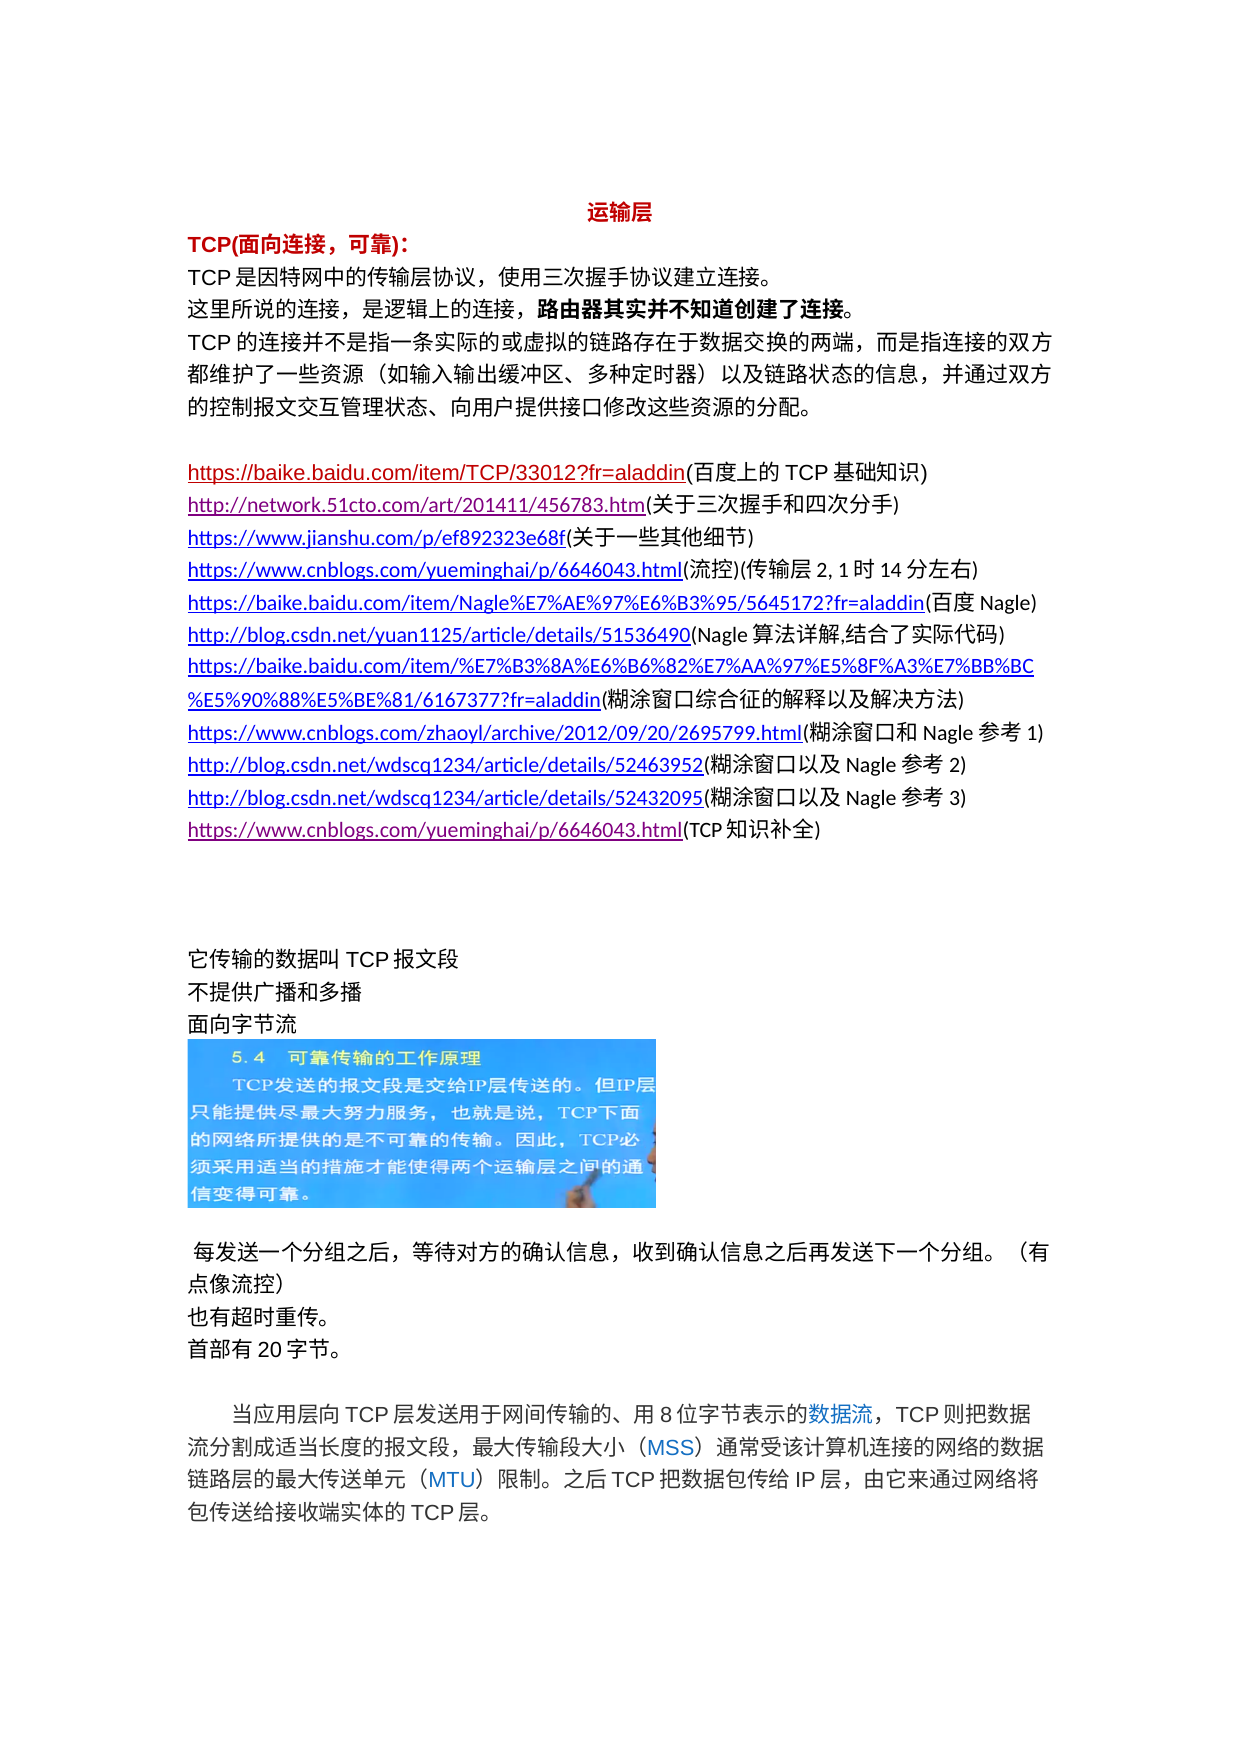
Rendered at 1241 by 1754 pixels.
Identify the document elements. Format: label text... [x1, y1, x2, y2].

text http://blog.csdn.net/wdscq1234/article/details/52432095(糊涂窗口以及Nagle参考3) [187, 779, 1053, 812]
text 运输层 [187, 194, 1053, 227]
text 当应用层向TCP层发送用于网间传输的、用8位字节表示的数据流，TCP则把数据流分割成适当长度的报文段，最大传输段大小（MSS）通常受该计算机连接的网络的数据链路层的最大传送单元（MTU）限制。之后TCP把数据包传给IP层，由它来通过网络将包传送给接收端实体的TCP层。 [187, 1397, 1053, 1527]
text 首部有20字节。 [187, 1332, 1053, 1364]
text https://www.cnblogs.com/yueminghai/p/6646043.html(TCP知识补全) [187, 812, 1053, 844]
text 它传输的数据叫 TCP报文段 [187, 942, 1053, 974]
text https://baike.baidu.com/item/TCP/33012?fr=aladdin(百度上的TCP基础知识) [187, 454, 1053, 487]
text 每发送一个分组之后，等待对方的确认信息，收到确认信息之后再发送下一个分组。（有点像流控） [187, 1234, 1053, 1299]
text https://www.cnblogs.com/zhaoyl/archive/2012/09/20/2695799.html(糊涂窗口和Nagle参考1) [187, 714, 1053, 747]
text https://baike.baidu.com/item/%E7%B3%8A%E6%B6%82%E7%AA%97%E5%8F%A3%E7%BB%BC%E5%90%88%E5%BE%81/6167377?fr=aladdin(糊涂窗口综合征的解释以及解决方法) [187, 649, 1053, 714]
text 这里所说的连接，是逻辑上的连接，路由器其实并不知道创建了连接。 [187, 292, 1053, 324]
picture [187, 1039, 656, 1208]
text https://www.jianshu.com/p/ef892323e68f(关于一些其他细节) [187, 519, 1053, 552]
text https://www.cnblogs.com/yueminghai/p/6646043.html(流控)(传输层2, 1时14分左右) [187, 552, 1053, 584]
text http://blog.csdn.net/wdscq1234/article/details/52463952(糊涂窗口以及Nagle参考2) [187, 747, 1053, 779]
text 面向字节流 [187, 1007, 1053, 1039]
text 也有超时重传。 [187, 1299, 1053, 1332]
text TCP是因特网中的传输层协议，使用三次握手协议建立连接。 [187, 259, 1053, 292]
text TCP(面向连接，可靠)： [187, 227, 1053, 259]
text https://baike.baidu.com/item/Nagle%E7%AE%97%E6%B3%95/5645172?fr=aladdin(百度Nagle) [187, 584, 1053, 617]
text http://blog.csdn.net/yuan1125/article/details/51536490(Nagle算法详解,结合了实际代码) [187, 617, 1053, 649]
text TCP的连接并不是指一条实际的或虚拟的链路存在于数据交换的两端，而是指连接的双方都维护了一些资源（如输入输出缓冲区、多种定时器）以及链路状态的信息，并通过双方的控制报文交互管理状态、向用户提供接口修改这些资源的分配。 [187, 337, 1053, 422]
text 不提供广播和多播 [187, 974, 1053, 1007]
text http://network.51cto.com/art/201411/456783.htm(关于三次握手和四次分手) [187, 487, 1053, 519]
